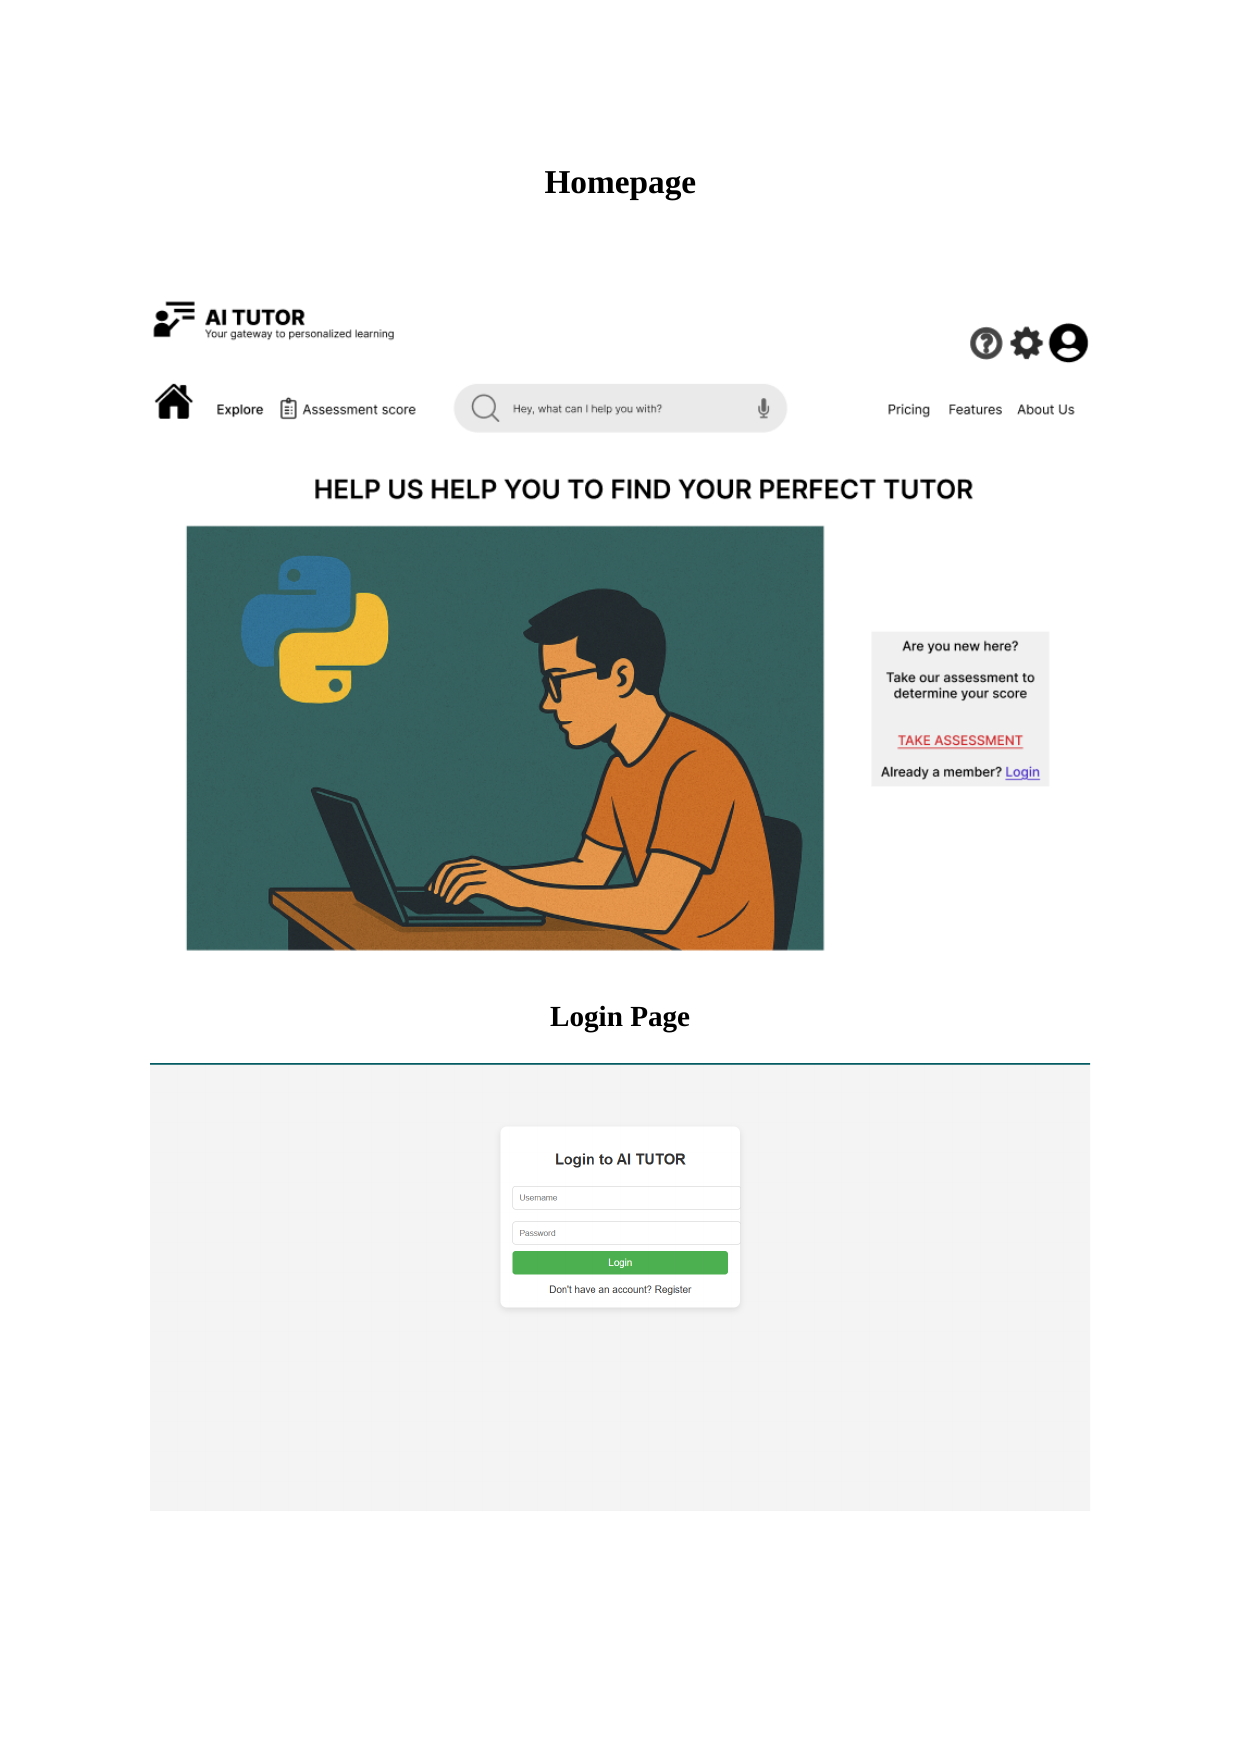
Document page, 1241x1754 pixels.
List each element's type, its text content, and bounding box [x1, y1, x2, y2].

picture [150, 1063, 1091, 1511]
text Homepage [150, 162, 1090, 201]
picture [150, 298, 1091, 967]
text Login Page [150, 999, 1090, 1032]
